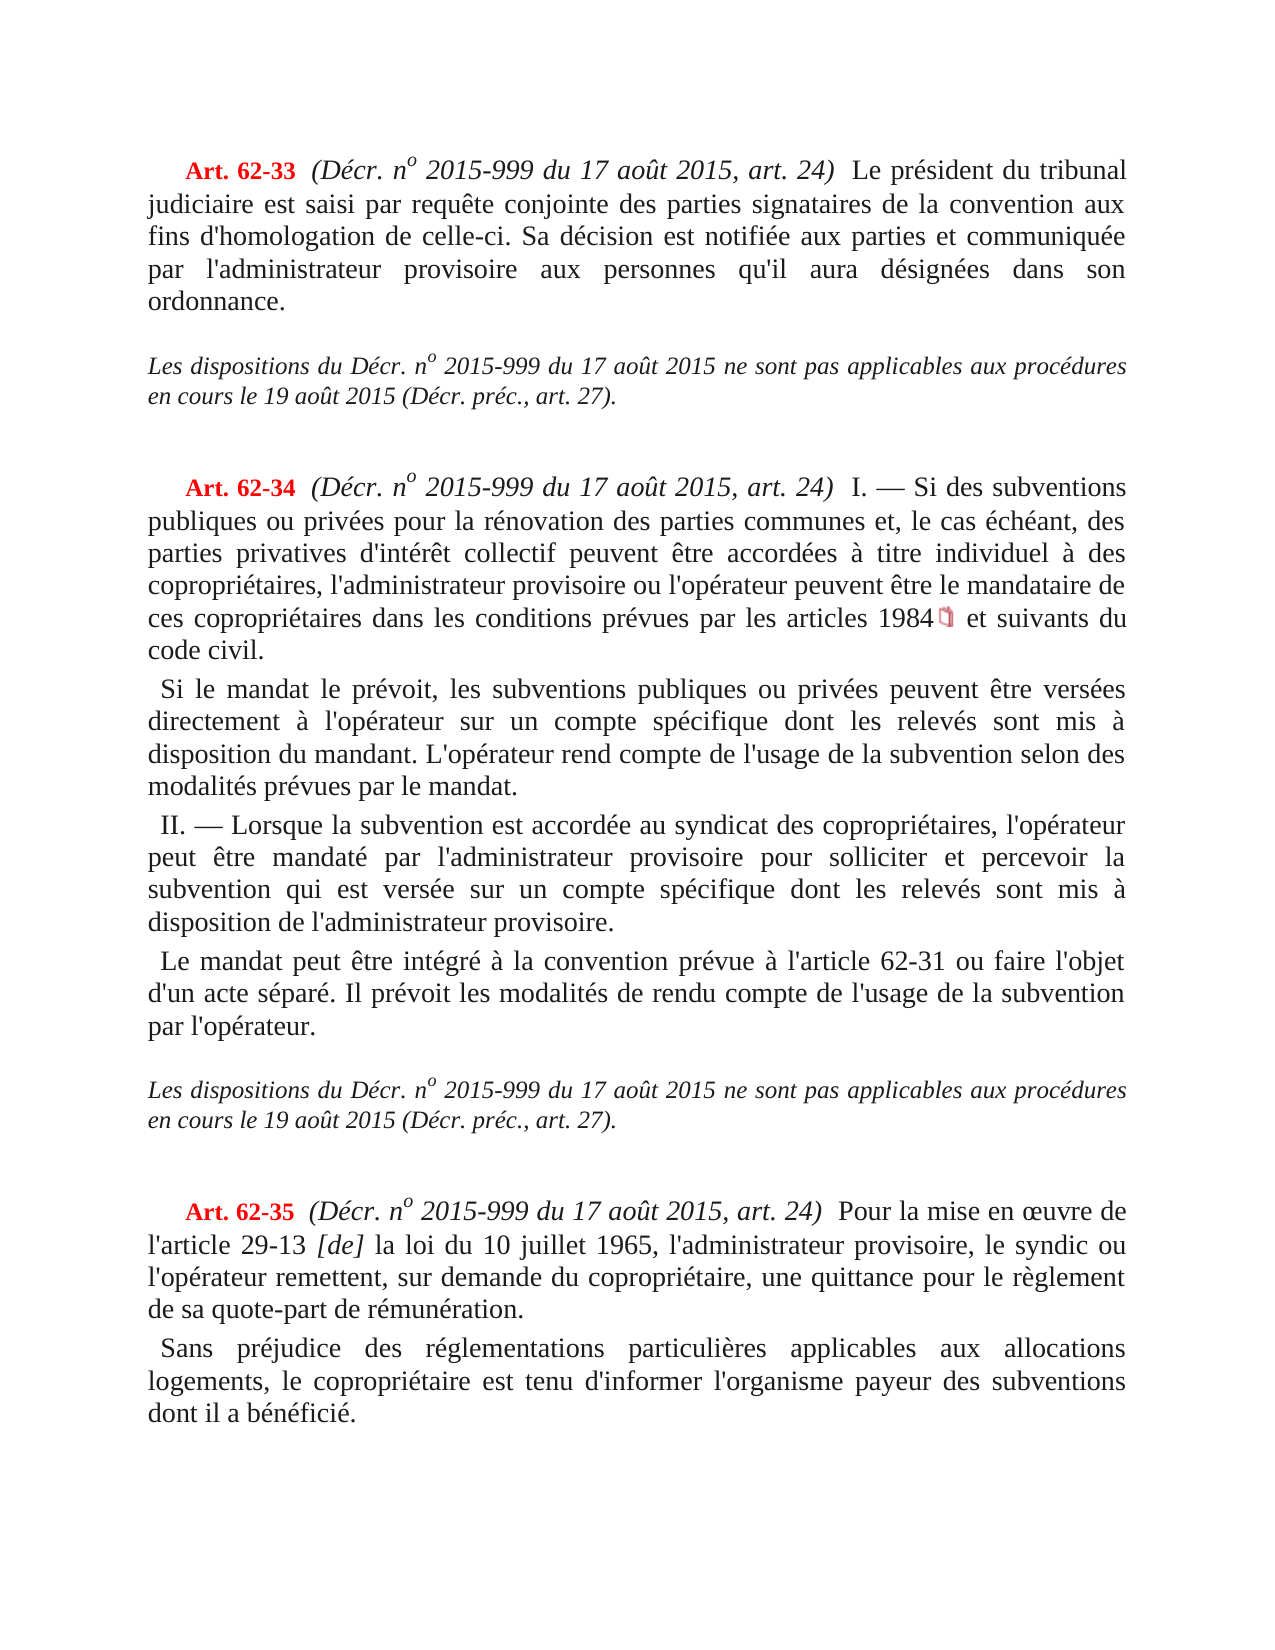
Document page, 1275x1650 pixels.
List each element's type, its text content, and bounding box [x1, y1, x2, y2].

text Art. 62-35 (Décr. no 2015-999 du 17 août 2015, art. 24) Pour la mise en œuvre de l'article 29-13 [de] la loi du 10 juillet 1965, l'administrateur provisoire, le syndic ou l'opérateur remettent, sur demande du copropriétaire, une quittance pour le règlement de sa quote-part de rémunération. [148, 1188, 1127, 1325]
text Les dispositions du Décr. no 2015-999 du 17 août 2015 ne sont pas applicables aux procédures en cours le 19 août 2015 (Décr. préc., art. 27). [148, 345, 1127, 410]
text Art. 62-34 (Décr. no 2015-999 du 17 août 2015, art. 24) I. — Si des subventions publiques ou privées pour la rénovation des parties communes et, le cas échéant, des parties privatives d'intérêt collectif peuvent être accordées à titre individuel à des copropriétaires, l'administrateur provisoire ou l'opérateur peuvent être le mandataire de ces copropriétaires dans les conditions prévues par les articles 1984 et suivants du code civil. [148, 464, 1127, 666]
picture [936, 606, 957, 627]
text Si le mandat le prévoit, les subventions publiques ou privées peuvent être versées directement à l'opérateur sur un compte spécifique dont les relevés sont mis à disposition du mandant. L'opérateur rend compte de l'usage de la subvention selon des modalités prévues par le mandat. [148, 672, 1127, 801]
text II. — Lorsque la subvention est accordée au syndicat des copropriétaires, l'opérateur peut être mandaté par l'administrateur provisoire pour solliciter et percevoir la subvention qui est versée sur un compte spécifique dont les relevés sont mis à disposition de l'administrateur provisoire. [148, 808, 1127, 937]
text Art. 62-33 (Décr. no 2015-999 du 17 août 2015, art. 24) Le président du tribunal judiciaire est saisi par requête conjointe des parties signataires de la convention aux fins d'homologation de celle-ci. Sa décision est notifiée aux parties et communiquée par l'administrateur provisoire aux personnes qu'il aura désignées dans son ordonnance. [148, 148, 1127, 317]
text Sans préjudice des réglementations particulières applicables aux allocations logements, le copropriétaire est tenu d'informer l'organisme payeur des subventions dont il a bénéficié. [148, 1331, 1127, 1428]
text Les dispositions du Décr. no 2015-999 du 17 août 2015 ne sont pas applicables aux procédures en cours le 19 août 2015 (Décr. préc., art. 27). [148, 1070, 1127, 1134]
text Le mandat peut être intégré à la convention prévue à l'article 62-31 ou faire l'objet d'un acte séparé. Il prévoit les modalités de rendu compte de l'usage de la subvention par l'opérateur. [148, 944, 1127, 1041]
